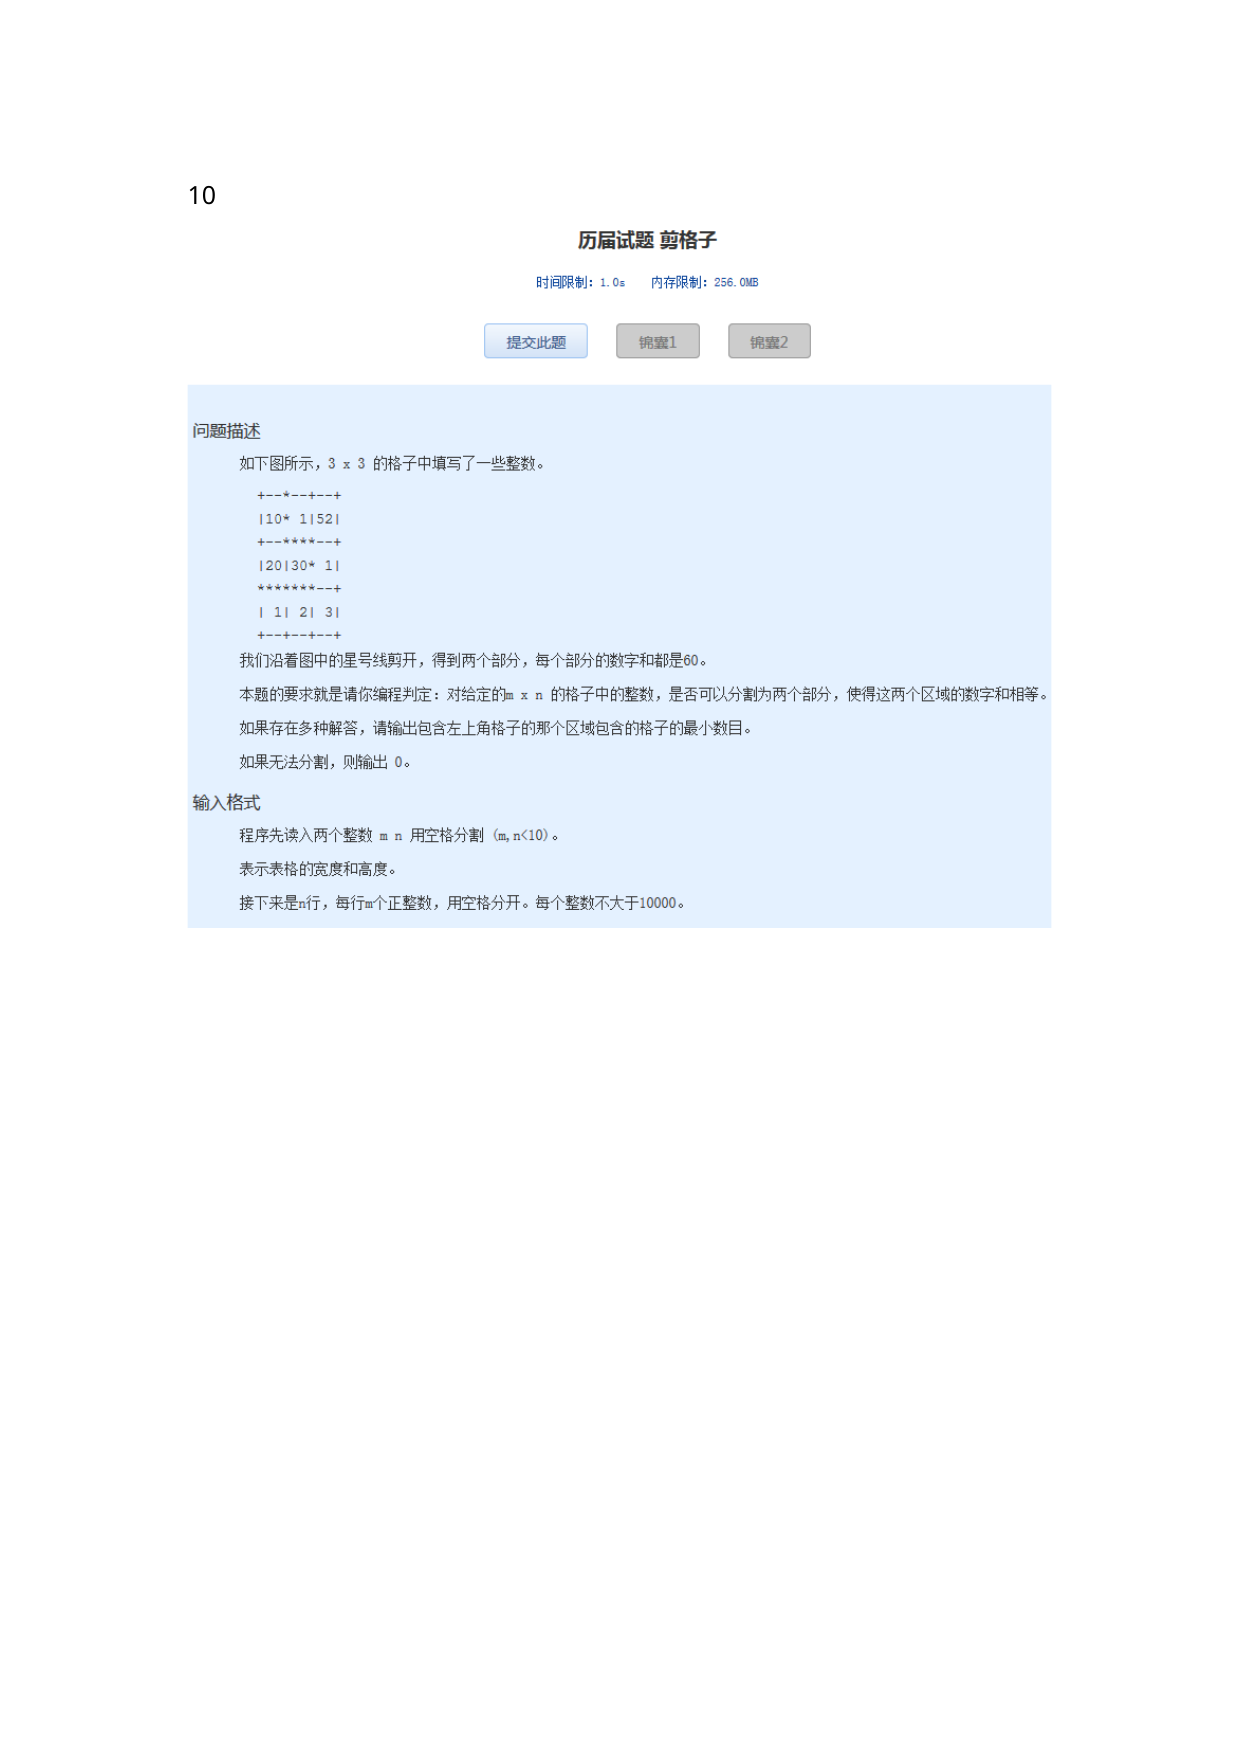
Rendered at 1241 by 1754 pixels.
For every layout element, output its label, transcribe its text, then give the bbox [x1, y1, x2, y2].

text 10 [187, 162, 1053, 227]
picture [187, 227, 1052, 928]
